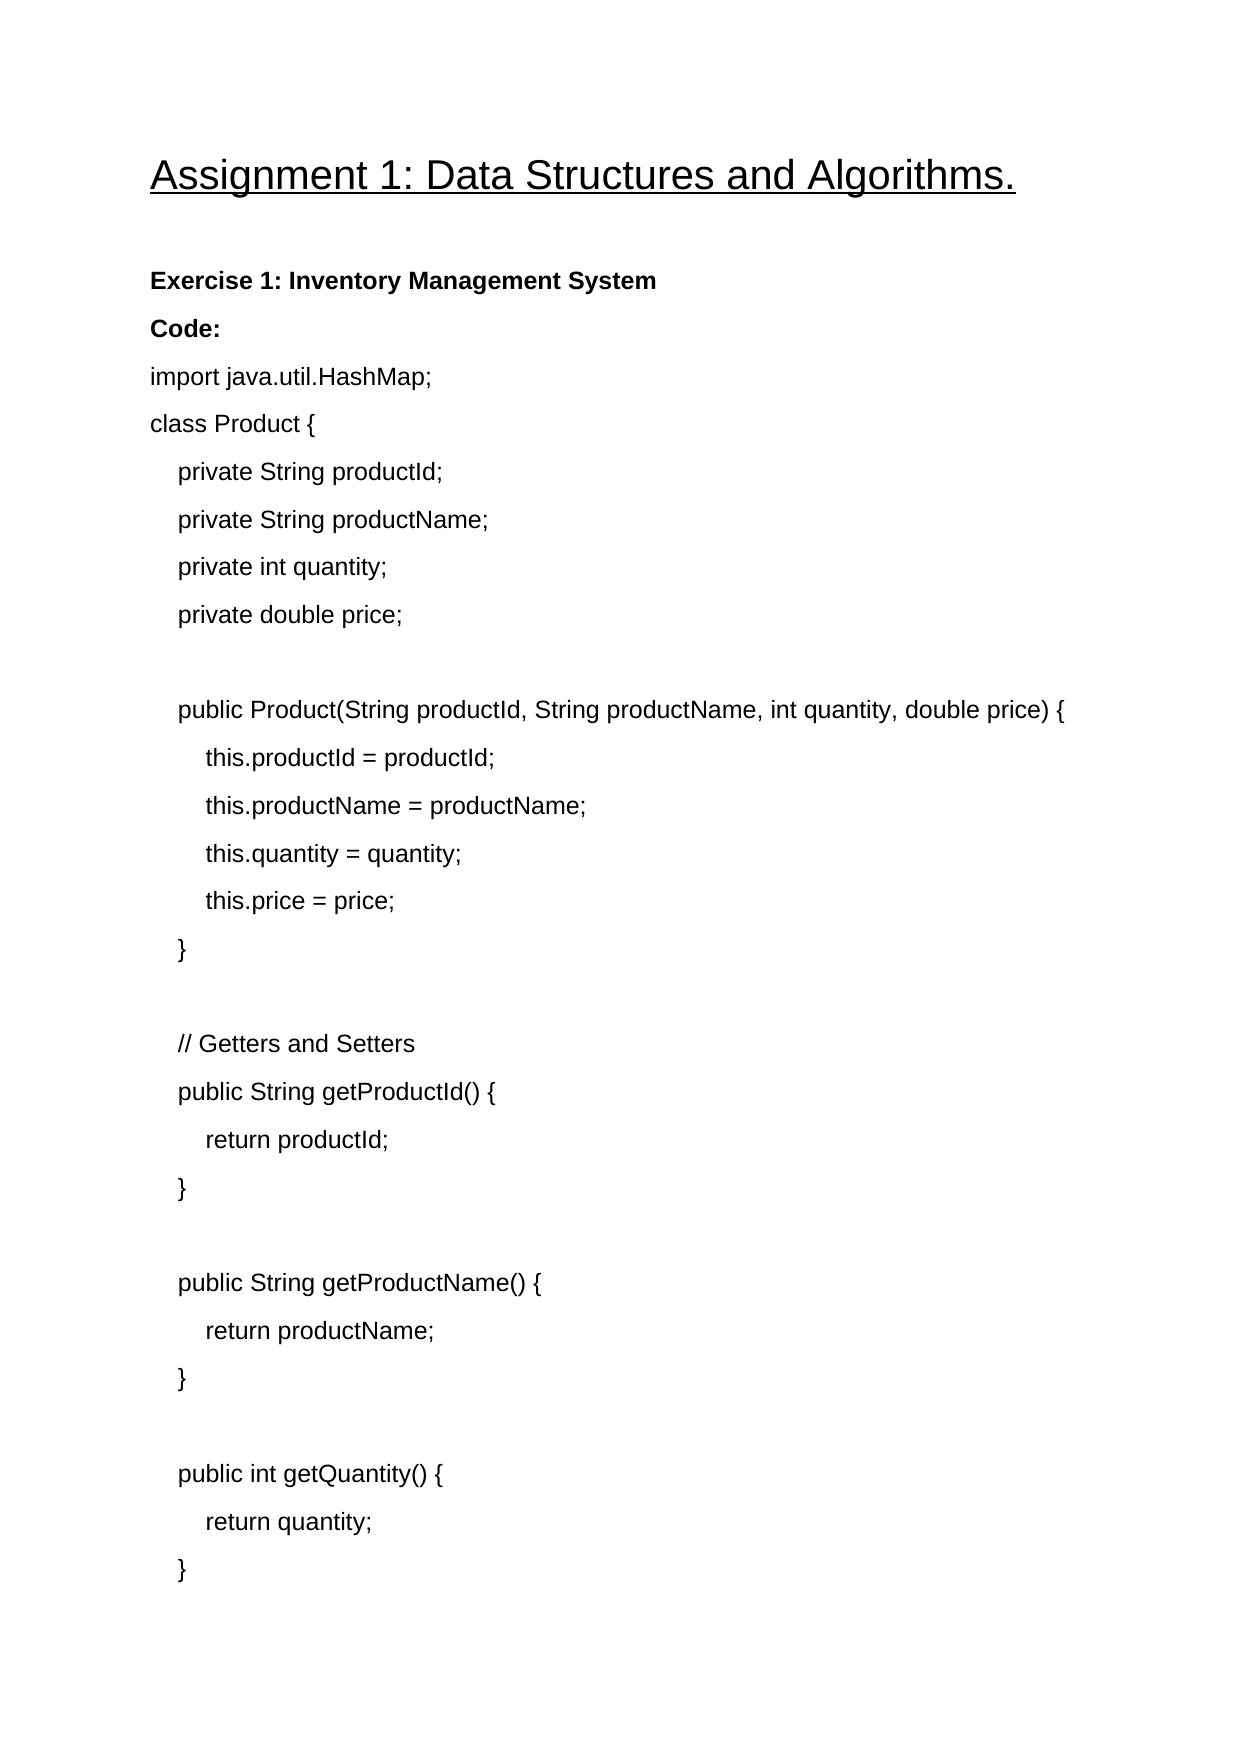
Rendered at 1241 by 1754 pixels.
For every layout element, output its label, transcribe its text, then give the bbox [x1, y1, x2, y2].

text private int quantity; [150, 552, 1090, 581]
text } [150, 1363, 1090, 1392]
text } [150, 934, 1090, 963]
text // Getters and Setters [150, 1029, 1090, 1058]
text public String getProductId() { [150, 1077, 1090, 1106]
text private String productId; [150, 457, 1090, 486]
text } [150, 1172, 1090, 1201]
text this.productId = productId; [150, 743, 1090, 772]
text class Product { [150, 409, 1090, 438]
text Code: [150, 314, 1090, 342]
text Assignment 1: Data Structures and Algorithms. [150, 150, 1090, 198]
text return quantity; [150, 1506, 1090, 1535]
text this.productName = productName; [150, 791, 1090, 819]
text import java.util.HashMap; [150, 361, 1090, 390]
text this.quantity = quantity; [150, 838, 1090, 867]
text private String productName; [150, 504, 1090, 533]
text } [150, 1554, 1090, 1583]
text private double price; [150, 600, 1090, 629]
text public String getProductName() { [150, 1268, 1090, 1297]
text return productName; [150, 1316, 1090, 1344]
text return productId; [150, 1125, 1090, 1153]
text this.price = price; [150, 886, 1090, 915]
text Exercise 1: Inventory Management System [150, 266, 1090, 295]
text public Product(String productId, String productName, int quantity, double price) { [150, 695, 1090, 724]
text public int getQuantity() { [150, 1459, 1090, 1487]
